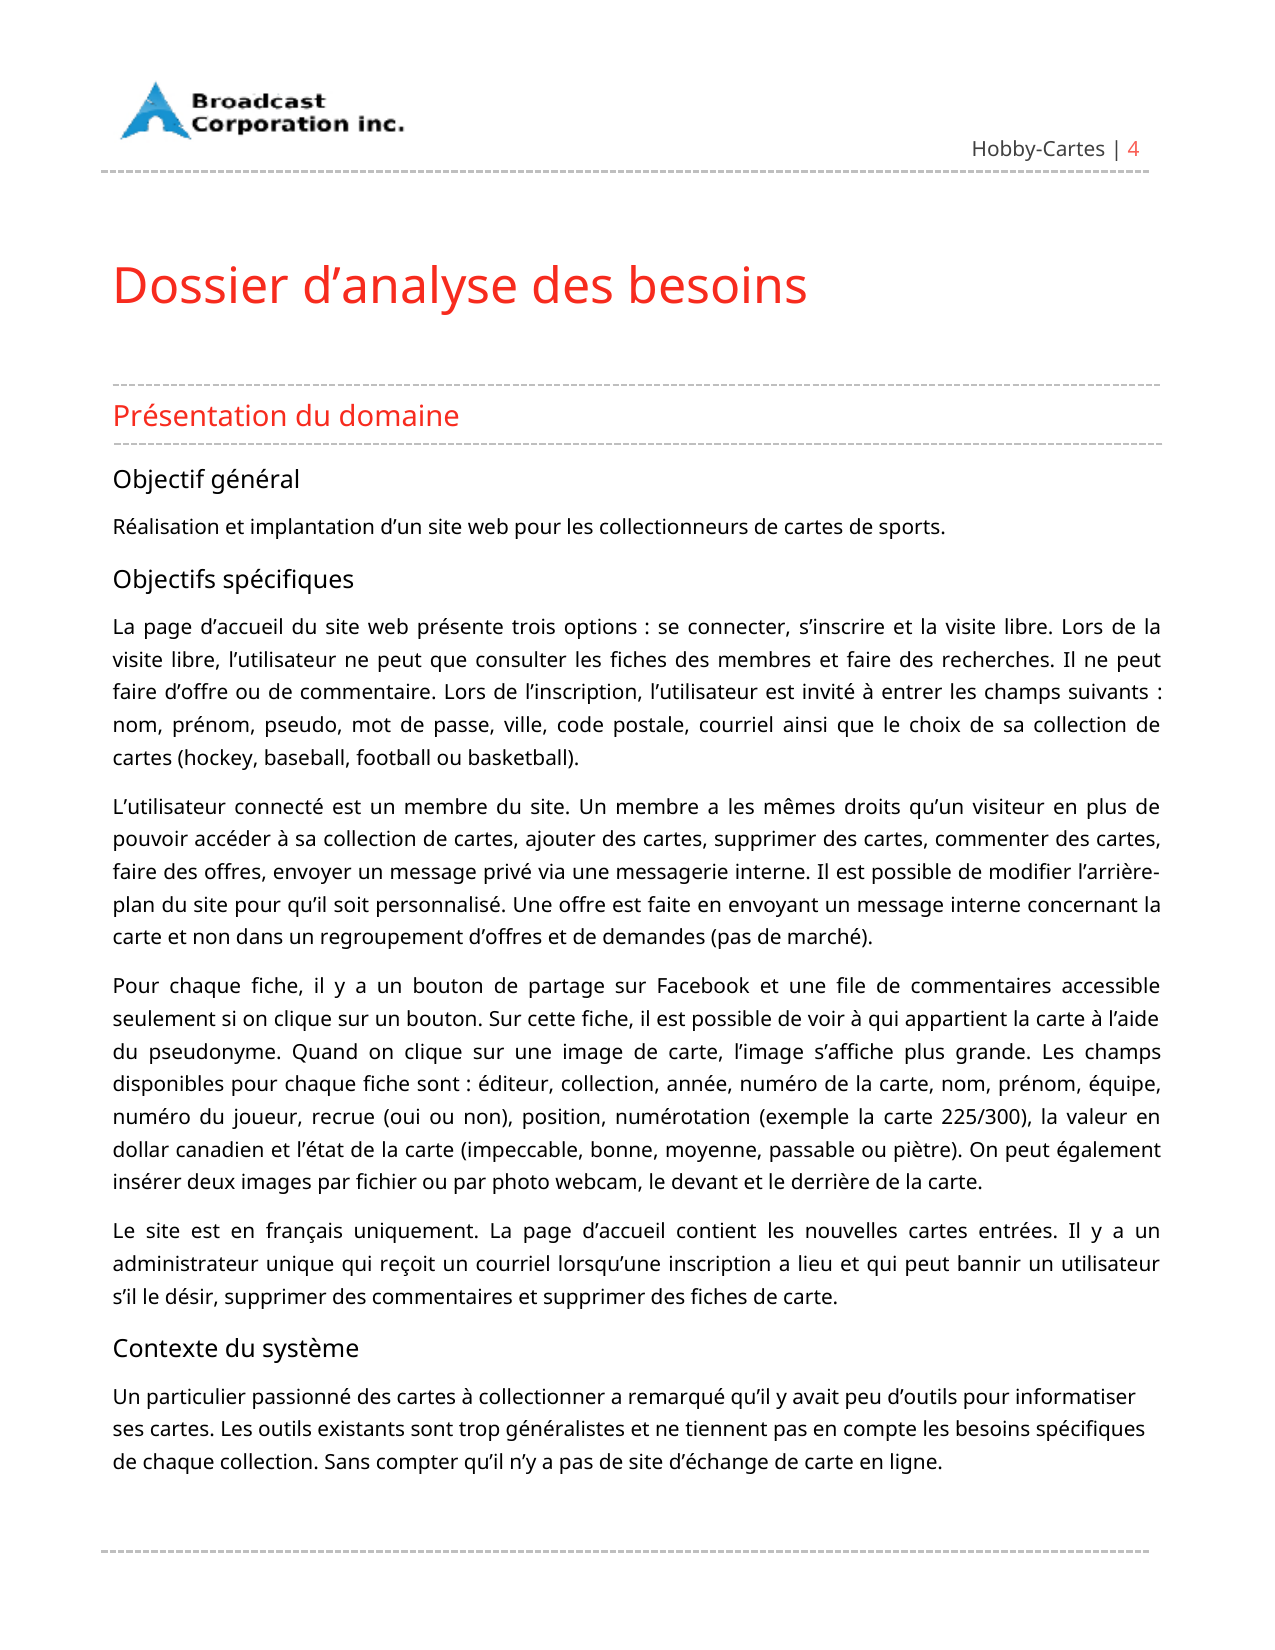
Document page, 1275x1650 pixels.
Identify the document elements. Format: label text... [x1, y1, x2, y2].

text Le site est en français uniquement. La page d’accueil contient les nouvelles cartes entrées. Il y a un administrateur unique qui reçoit un courriel lorsqu’une inscription a lieu et qui peut bannir un utilisateur s’il le désir, supprimer des commentaires et supprimer des fiches de carte. [112, 1217, 1162, 1310]
text La page d’accueil du site web présente trois options : se connecter, s’inscrire et la visite libre. Lors de la visite libre, l’utilisateur ne peut que consulter les fiches des membres et faire des recherches. Il ne peut faire d’offre ou de commentaire. Lors de l’inscription, l’utilisateur est invité à entrer les champs suivants : nom, prénom, pseudo, mot de passe, ville, code postale, courriel ainsi que le choix de sa collection de cartes (hockey, baseball, football ou basketball). [112, 612, 1162, 771]
subtitle Présentation du domaine [112, 384, 1162, 445]
subtitle Contexte du système [112, 1331, 1162, 1365]
subtitle Dossier d’analyse des besoins [112, 250, 1162, 318]
text Pour chaque fiche, il y a un bouton de partage sur Facebook et une file de commentaires accessible seulement si on clique sur un bouton. Sur cette fiche, il est possible de voir à qui appartient la carte à l’aide du pseudonyme. Quand on clique sur une image de carte, l’image s’affiche plus grande. Les champs disponibles pour chaque fiche sont : éditeur, collection, année, numéro de la carte, nom, prénom, équipe, numéro du joueur, recrue (oui ou non), position, numérotation (exemple la carte 225/300), la valeur en dollar canadien et l’état de la carte (impeccable, bonne, moyenne, passable ou piètre). On peut également insérer deux images par fichier ou par photo webcam, le devant et le derrière de la carte. [112, 972, 1162, 1196]
subtitle Objectif général [112, 462, 1162, 496]
text L’utilisateur connecté est un membre du site. Un membre a les mêmes droits qu’un visiteur en plus de pouvoir accéder à sa collection de cartes, ajouter des cartes, supprimer des cartes, commenter des cartes, faire des offres, envoyer un message privé via une messagerie interne. Il est possible de modifier l’arrière-plan du site pour qu’il soit personnalisé. Une offre est faite en envoyant un message interne concernant la carte et non dans un regroupement d’offres et de demandes (pas de marché). [112, 792, 1162, 951]
picture [113, 60, 419, 146]
subtitle Objectifs spécifiques [112, 562, 1162, 596]
text Réalisation et implantation d’un site web pour les collectionneurs de cartes de sports. [112, 512, 1162, 541]
text Un particulier passionné des cartes à collectionner a remarqué qu’il y avait peu d’outils pour informatiser ses cartes. Les outils existants sont trop généralistes et ne tiennent pas en compte les besoins spécifiques de chaque collection. Sans compter qu’il n’y a pas de site d’échange de carte en ligne. [112, 1382, 1162, 1475]
